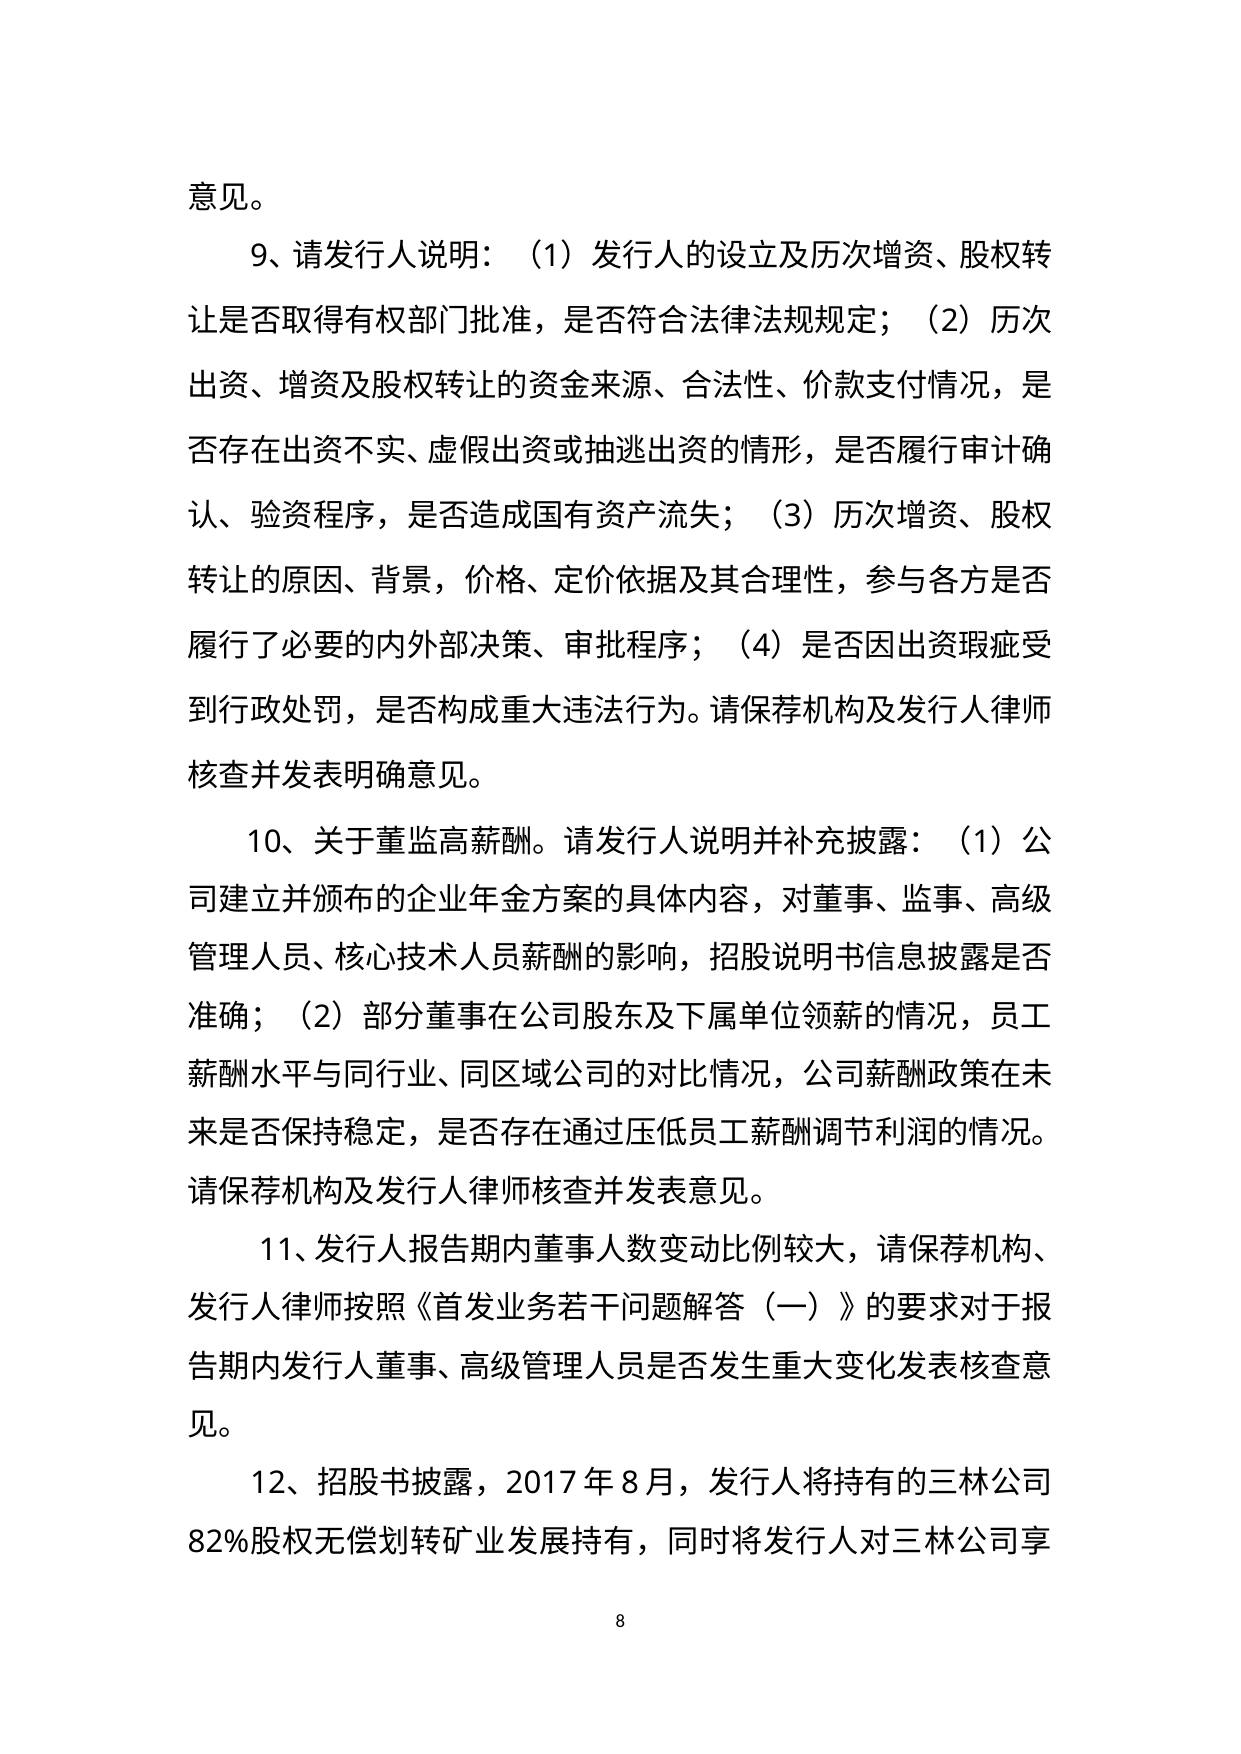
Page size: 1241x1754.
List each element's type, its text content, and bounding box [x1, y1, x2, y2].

text 9、请发行人说明：（1）发行人的设立及历次增资、股权转让是否取得有权部门批准，是否符合法律法规规定；（2）历次出资、增资及股权转让的资金来源、合法性、价款支付情况，是否存在出资不实、虚假出资或抽逃出资的情形，是否履行审计确认、验资程序，是否造成国有资产流失；（3）历次增资、股权转让的原因、背景，价格、定价依据及其合理性，参与各方是否履行了必要的内外部决策、审批程序；（4）是否因出资瑕疵受到行政处罚，是否构成重大违法行为。请保荐机构及发行人律师核查并发表明确意见。 [187, 454, 1053, 1039]
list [187, 162, 1053, 454]
list 10、关于董监高薪酬。请发行人说明并补充披露：（1）公司建立并颁布的企业年金方案的具体内容，对董事、监事、高级管理人员、核心技术人员薪酬的影响，招股说明书信息披露是否准确；（2）部分董事在公司股东及下属单位领薪的情况，员工薪酬水平与同行业、同区域公司的对比情况，公司薪酬政策在未来是否保持稳定，是否存在通过压低员工薪酬调节利润的情况。请保荐机构及发行人律师核查并发表意见。 [187, 1039, 1053, 1447]
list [187, 1447, 1053, 1564]
